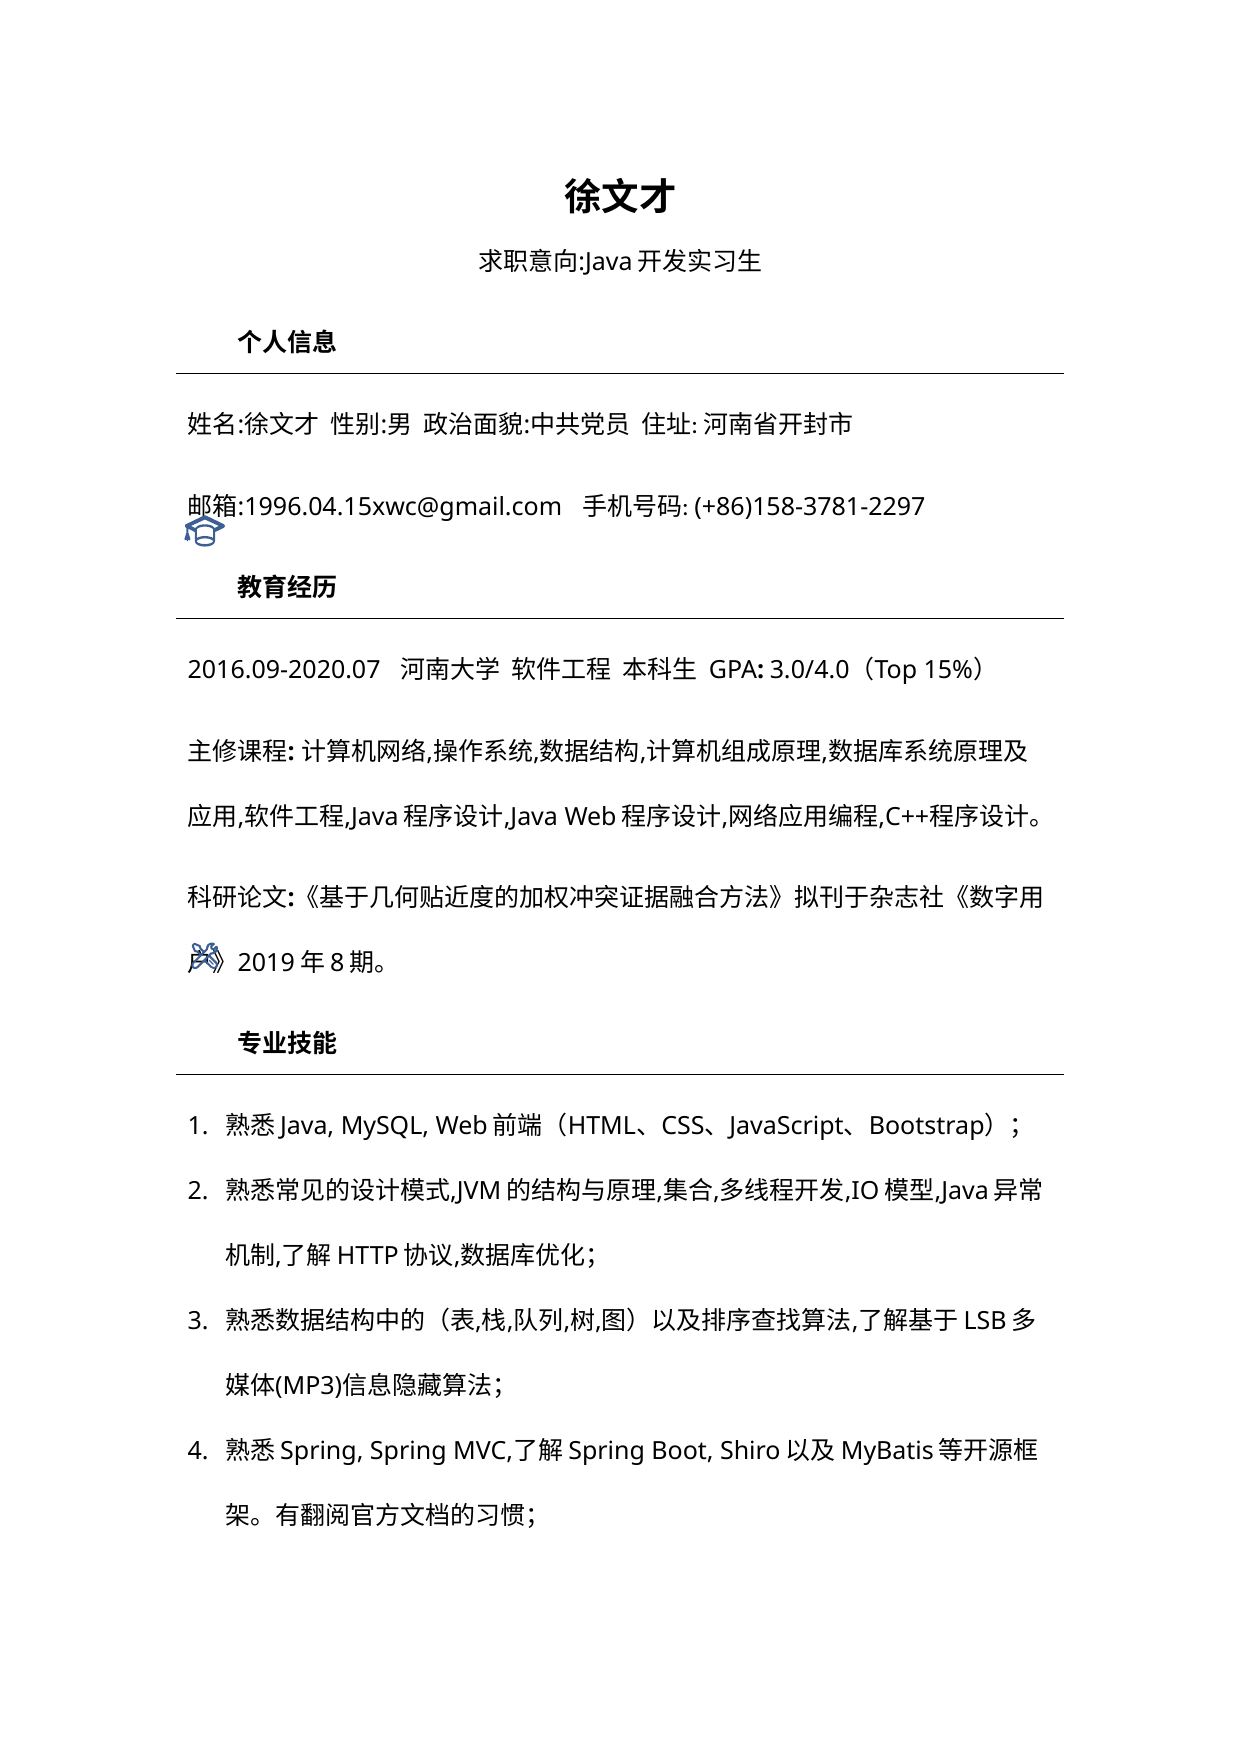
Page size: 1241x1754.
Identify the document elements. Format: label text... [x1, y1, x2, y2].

table_header 教育经历 [176, 553, 1064, 618]
table_header 专业技能 [176, 1009, 1064, 1074]
text 主修课程: 计算机网络,操作系统,数据结构,计算机组成原理,数据库系统原理及应用,软件工程,Java程序设计,Java Web程序设计,网络应用编程,C++程序设计。 [187, 717, 1053, 847]
text 求职意向:Java开发实习生 [187, 227, 1053, 292]
text 邮箱:1996.04.15xwc@gmail.com 手机号码: (+86)158-3781-2297 [187, 472, 1053, 537]
list 熟悉常见的设计模式,JVM的结构与原理,集合,多线程开发,IO模型,Java异常机制,了解HTTP协议,数据库优化； [187, 1156, 1053, 1286]
list 熟悉Java, MySQL, Web前端（HTML、CSS、JavaScript、Bootstrap）； [187, 1091, 1053, 1156]
text 2016.09-2020.07 河南大学 软件工程 本科生 GPA: 3.0/4.0（Top 15%） [187, 635, 1053, 700]
table_header 个人信息 [176, 308, 1064, 373]
text 科研论文:《基于几何贴近度的加权冲突证据融合方法》拟刊于杂志社《数字用户》2019年8期。 [187, 863, 1053, 993]
subtitle 徐文才 [187, 162, 1053, 227]
list 熟悉Spring, Spring MVC,了解Spring Boot, Shiro以及MyBatis等开源框架。有翻阅官方文档的习惯； [187, 1416, 1053, 1546]
text 姓名:徐文才 性别:男 政治面貌:中共党员 住址: 河南省开封市 [187, 391, 1053, 456]
list 熟悉数据结构中的（表,栈,队列,树,图）以及排序查找算法,了解基于LSB多媒体(MP3)信息隐藏算法； [187, 1286, 1053, 1416]
